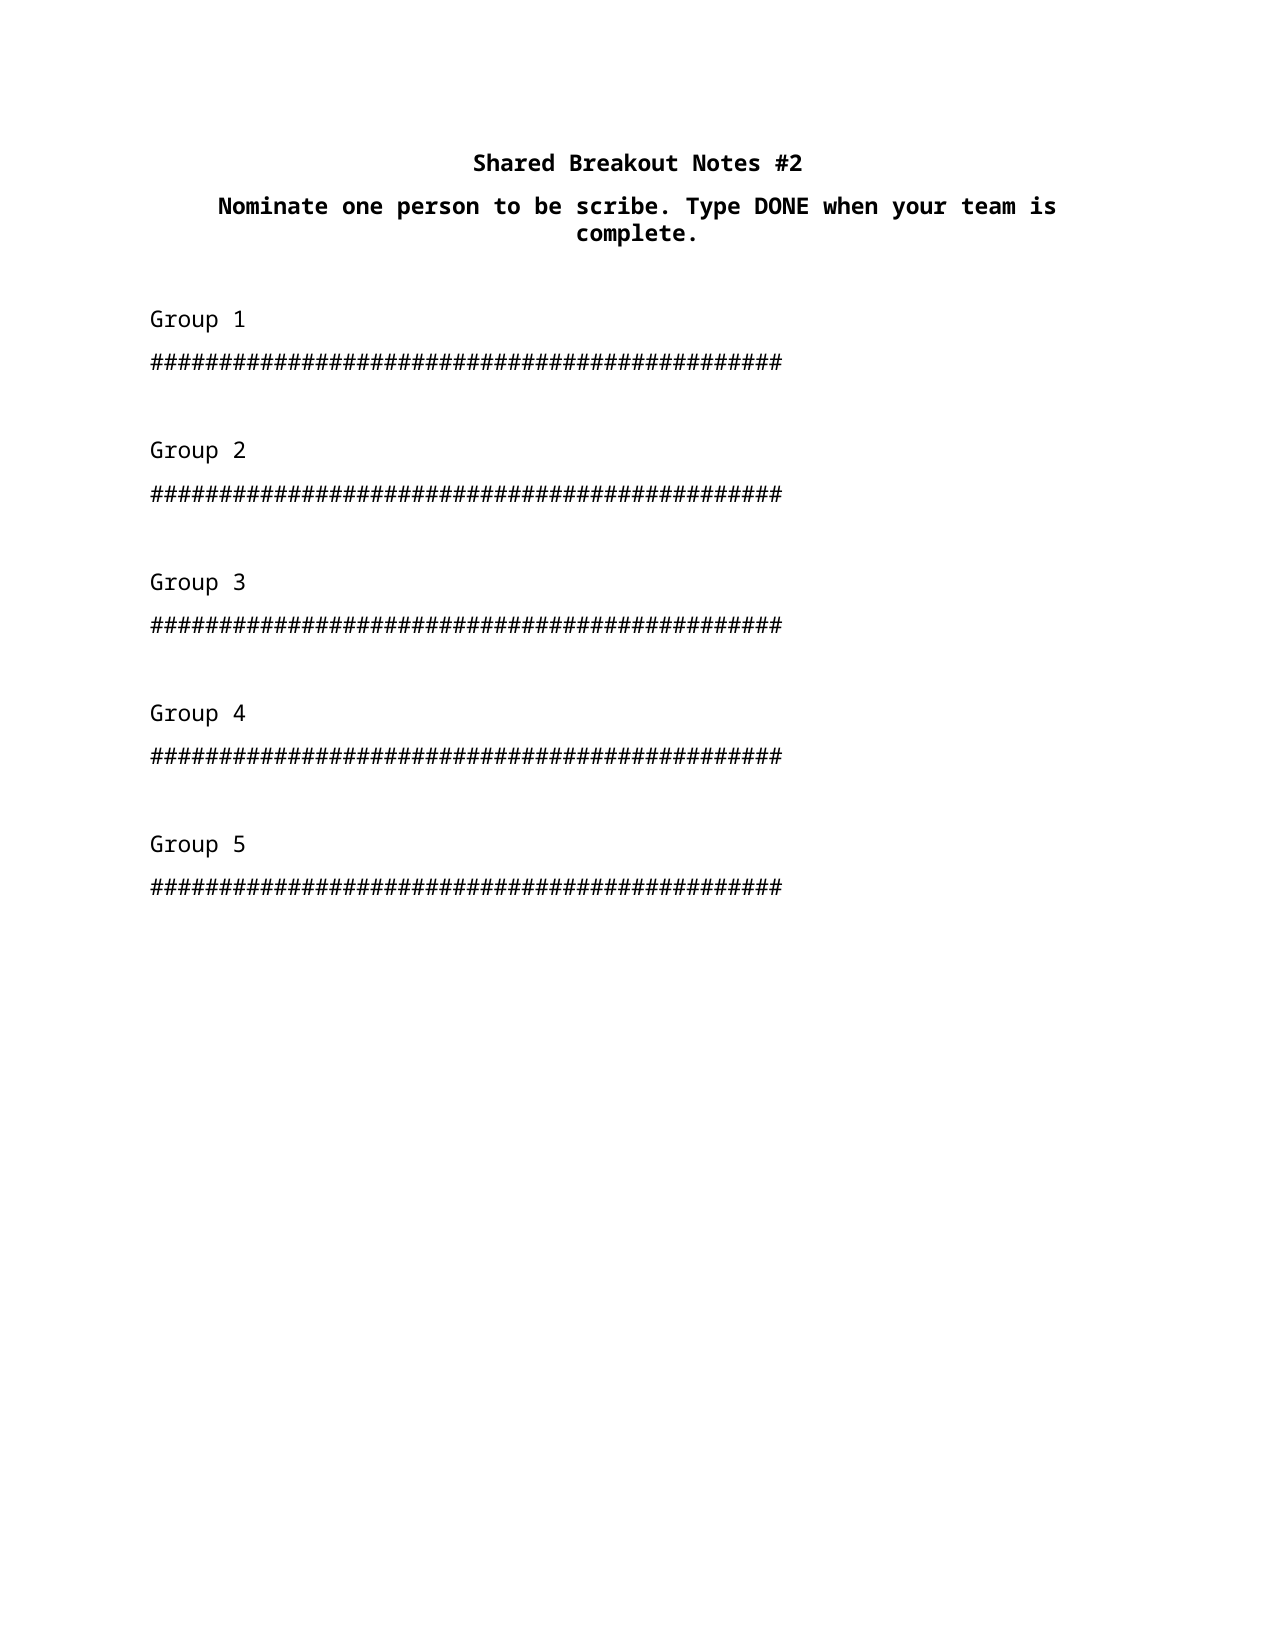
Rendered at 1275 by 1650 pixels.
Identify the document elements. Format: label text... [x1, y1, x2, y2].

text ############################################## [150, 349, 1125, 376]
text ############################################## [150, 481, 1125, 507]
text Group 3 [150, 569, 1125, 595]
text Group 1 [150, 306, 1125, 333]
text Shared Breakout Notes #2 [150, 150, 1125, 177]
text ############################################## [150, 874, 1125, 901]
text Group 2 [150, 437, 1125, 464]
text Group 5 [150, 831, 1125, 858]
text Nominate one person to be scribe. Type DONE when your team is complete. [150, 193, 1125, 246]
text ############################################## [150, 743, 1125, 770]
text Group 4 [150, 700, 1125, 727]
text ############################################## [150, 612, 1125, 638]
